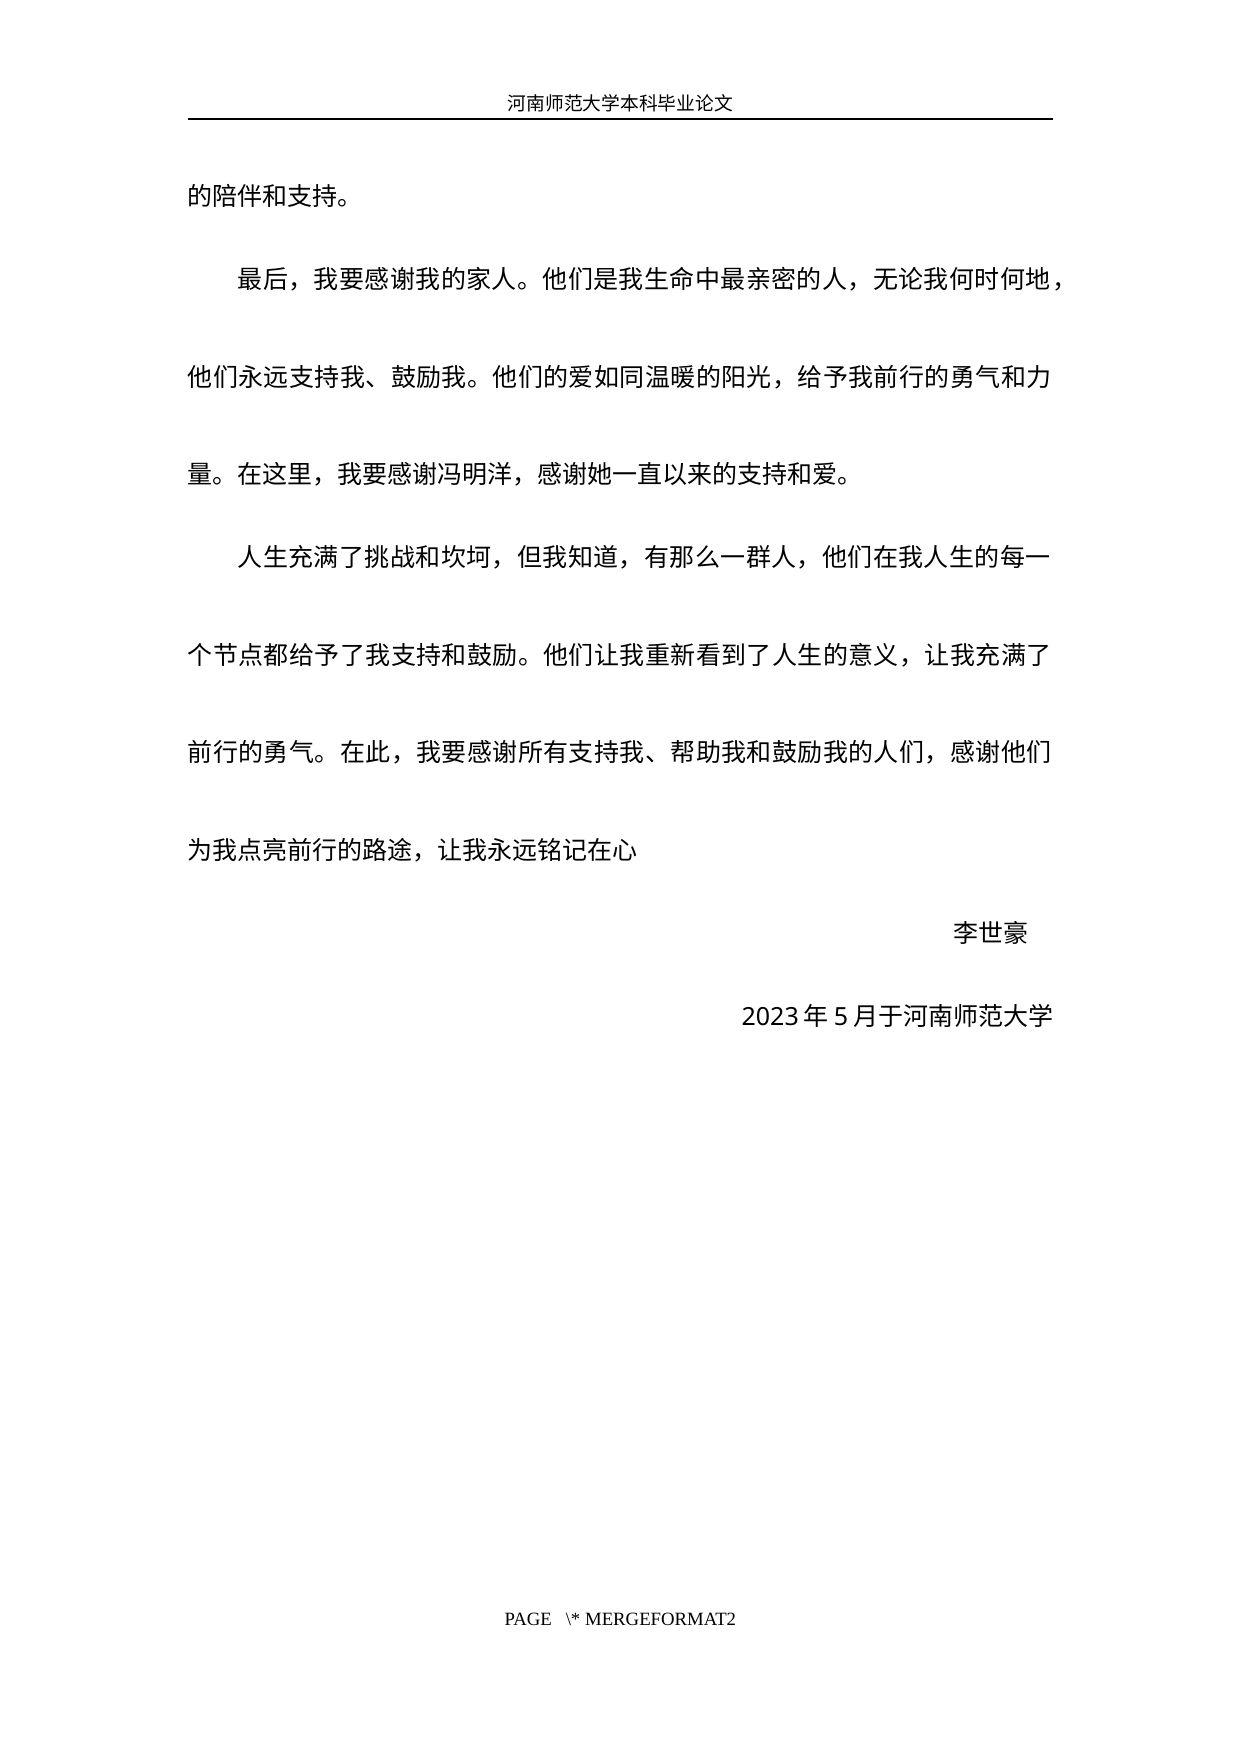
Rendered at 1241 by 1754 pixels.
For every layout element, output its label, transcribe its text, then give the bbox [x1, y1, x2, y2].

text 2023年5月于河南师范大学 [187, 982, 1053, 1047]
text 其次，我要感谢我的同窗好友。他们的友谊如同灵魂般温暖，让我在孤独的学术道路上不再感到孤单。他们与我并肩前行，分享着学术研究的乐趣和挑战，是我学术生涯中最坚实的后盾。在此，我要感谢他们，感谢他们一直以来的陪伴和支持。 [187, 162, 1053, 227]
text 最后，我要感谢我的家人。他们是我生命中最亲密的人，无论我何时何地，他们永远支持我、鼓励我。他们的爱如同温暖的阳光，给予我前行的勇气和力量。在这里，我要感谢冯明洋，感谢她一直以来的支持和爱。 [187, 245, 1053, 505]
text 李世豪 [187, 899, 1028, 964]
text 人生充满了挑战和坎坷，但我知道，有那么一群人，他们在我人生的每一个节点都给予了我支持和鼓励。他们让我重新看到了人生的意义，让我充满了前行的勇气。在此，我要感谢所有支持我、帮助我和鼓励我的人们，感谢他们为我点亮前行的路途，让我永远铭记在心 [187, 523, 1053, 881]
